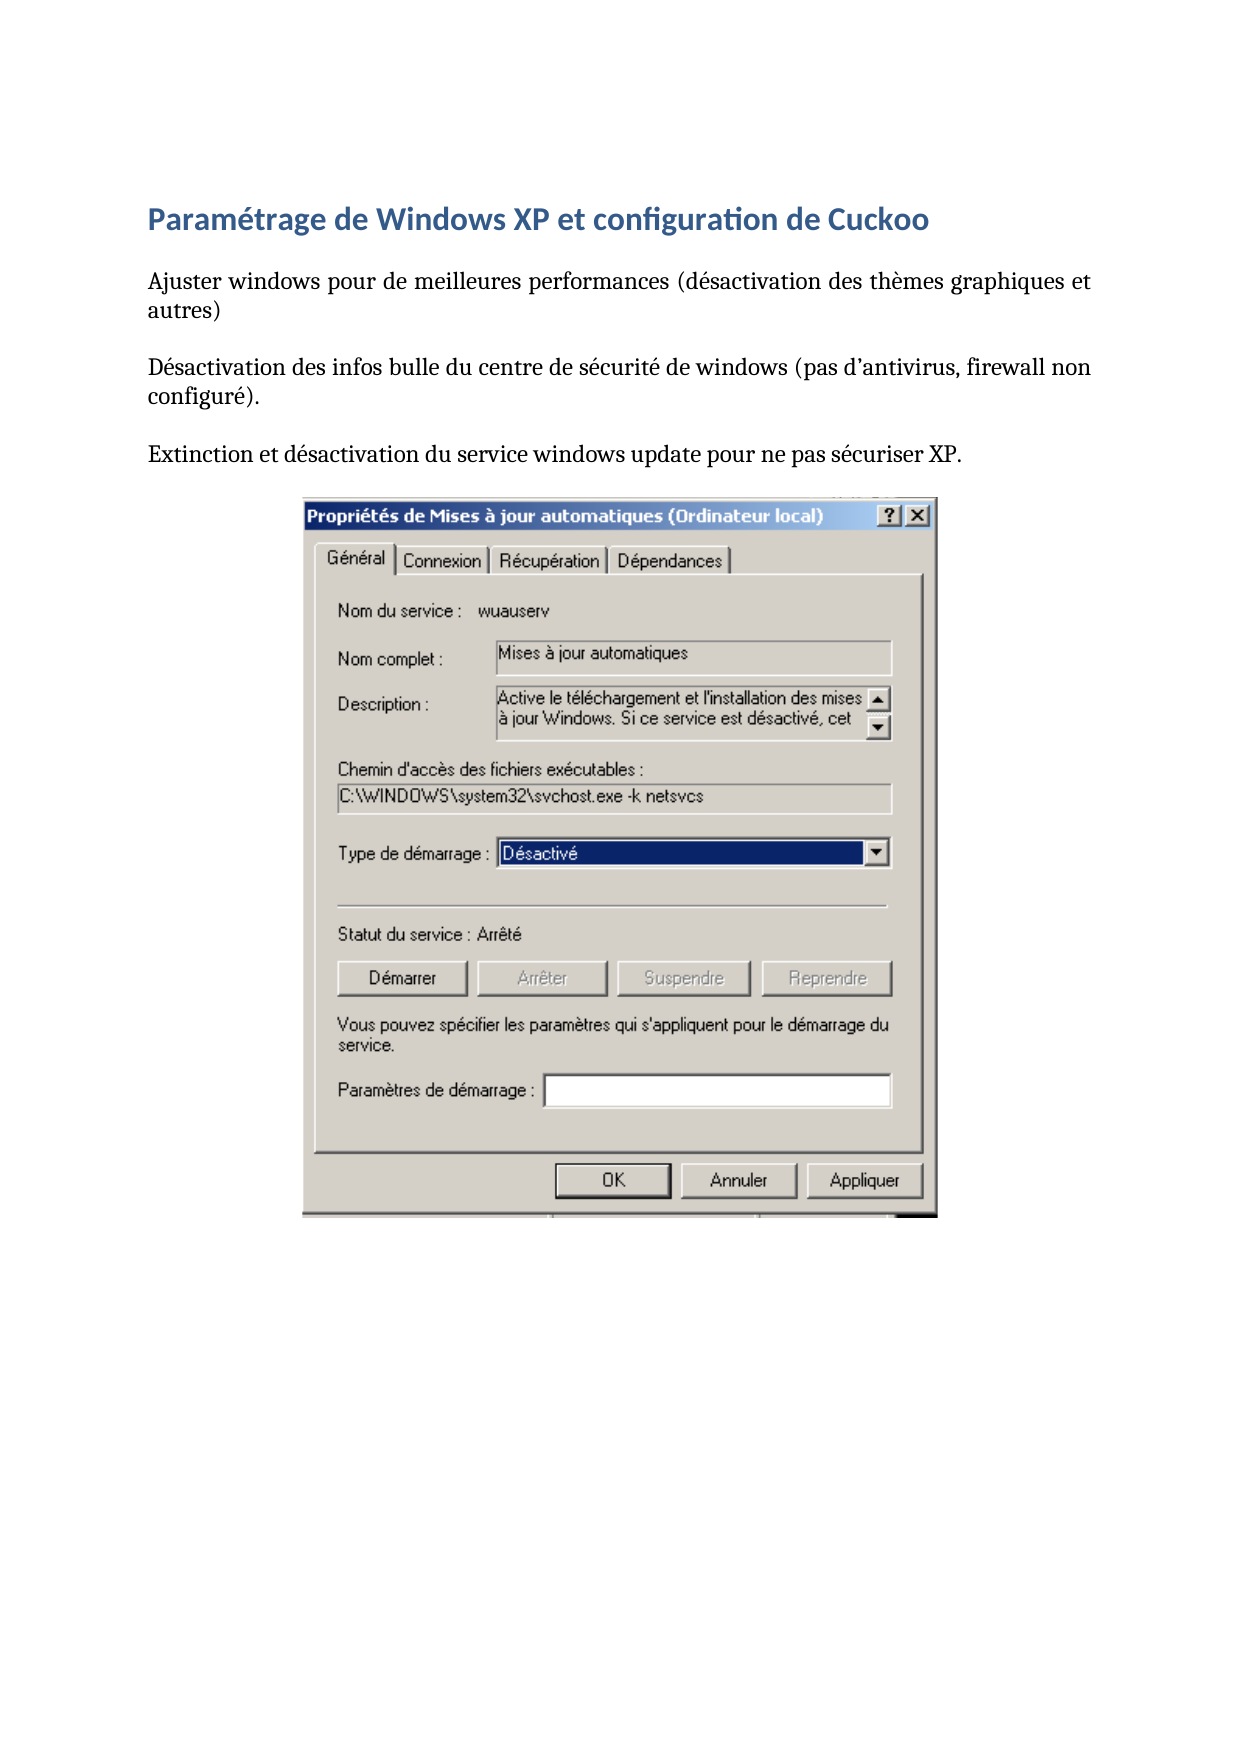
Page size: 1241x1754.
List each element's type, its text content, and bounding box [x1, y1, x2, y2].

picture [302, 497, 938, 1218]
text Désactivation des infos bulle du centre de sécurité de windows (pas d’antivirus, firewall non configuré). [148, 353, 1093, 411]
subtitle Paramétrage de Windows XP et configuration de Cuckoo [148, 198, 1093, 238]
text Extinction et désactivation du service windows update pour ne pas sécuriser XP. [148, 439, 1093, 468]
text Ajuster windows pour de meilleures performances (désactivation des thèmes graphiques et autres) [148, 267, 1093, 324]
